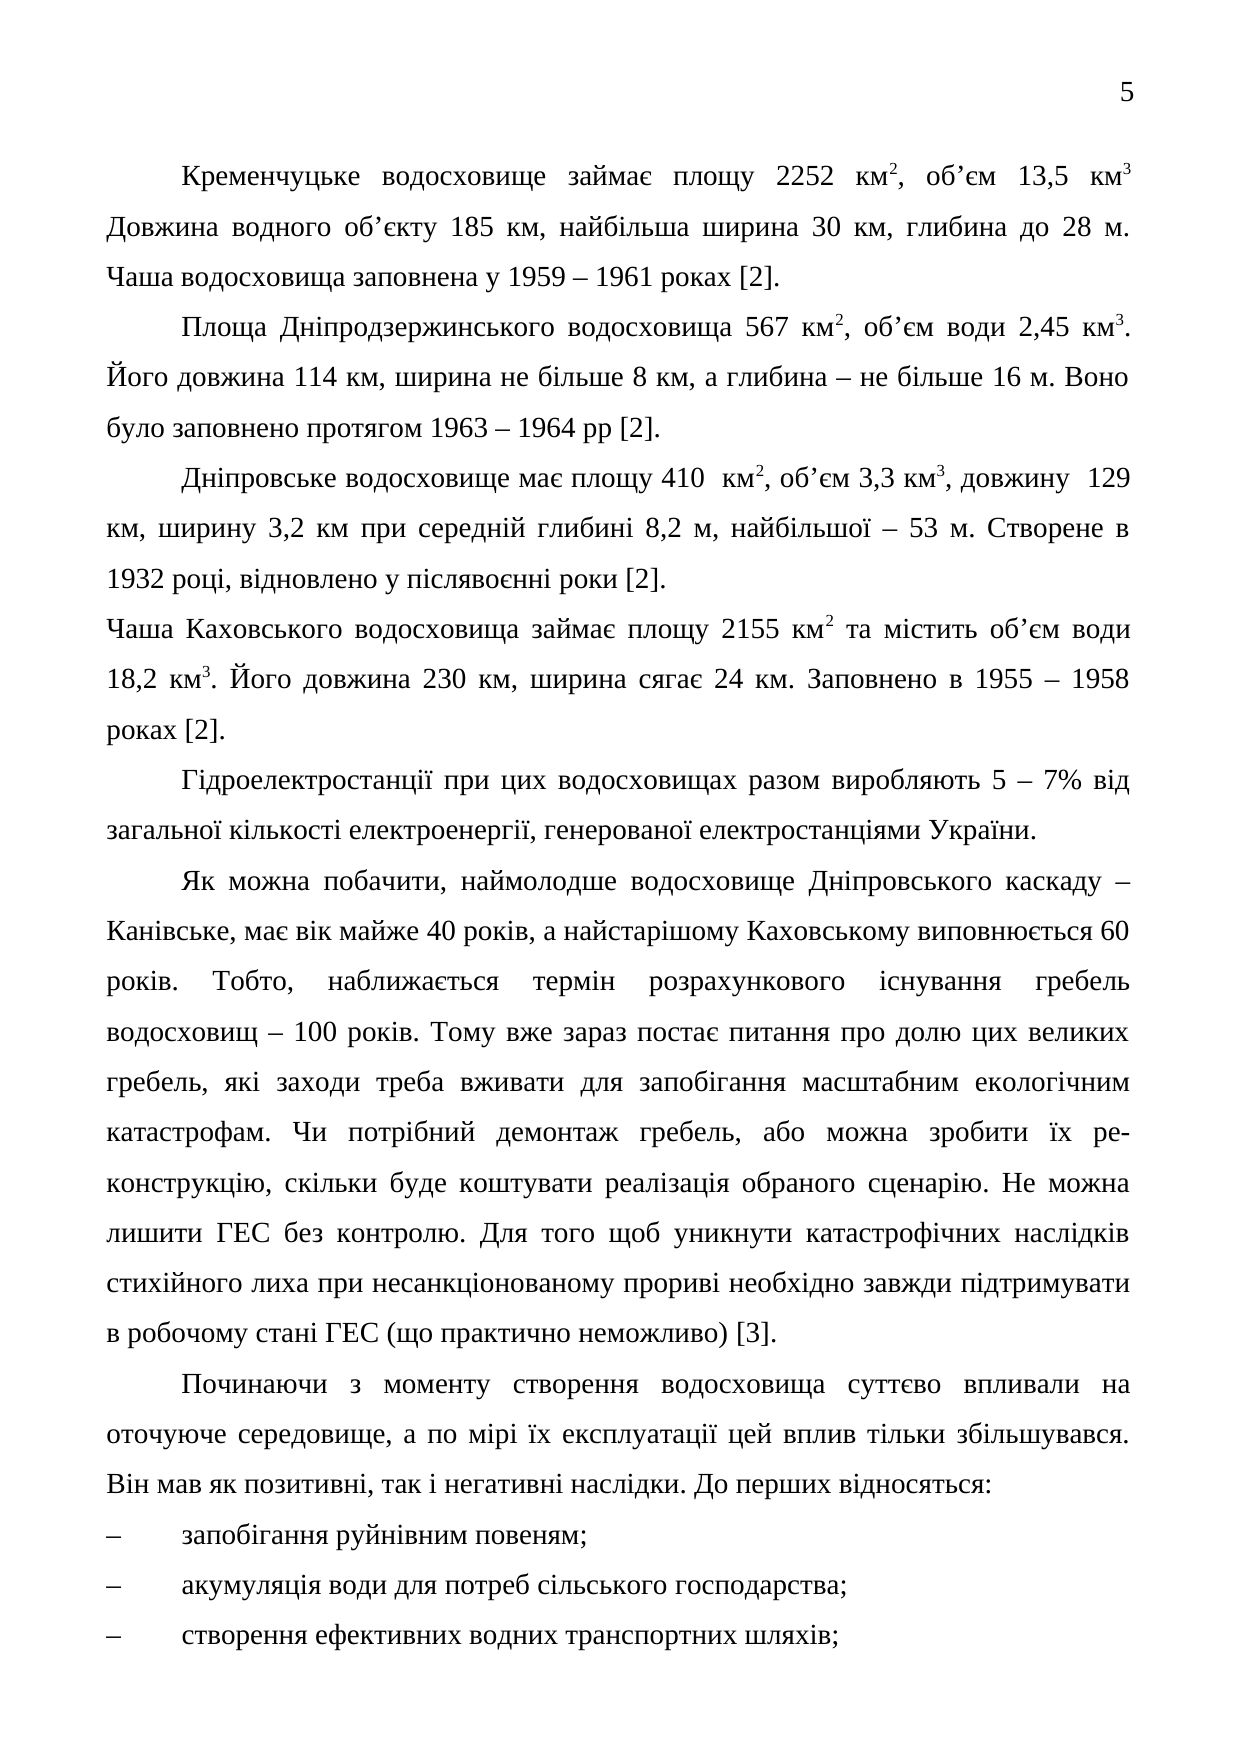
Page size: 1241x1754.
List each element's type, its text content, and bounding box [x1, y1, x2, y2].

list запобігання руйнівним повеням; [106, 1517, 1131, 1550]
list створення ефективних водних транспортних шляхів; [106, 1617, 1131, 1651]
text Починаючи з моменту створення водосховища суттєво впливали на оточуюче середовище, а по мірі їх експлуатації цей вплив тільки збільшувався. Він мав як позитивні, так і негативні наслідки. До перших відносяться: [106, 1366, 1131, 1500]
text Чаша Каховського водосховища займає площу 2155 км2 та містить об’єм води 18,2 км3. Його довжина 230 км, ширина сягає 24 км. Заповнено в 1955 – 1958 роках [2]. [106, 611, 1131, 745]
text Як можна побачити, наймолодше водосховище Дніпровського каскаду – Канівське, має вік майже 40 років, а найстарішому Каховському виповнюється 60 років. Тобто, наближається термін розрахункового існування гребель водосховищ – 100 років. Тому вже зараз постає питання про долю цих великих гребель, які заходи треба вживати для запобігання масштабним екологічним катастрофам. Чи потрібний демонтаж гребель, або можна зробити їх ре- конструкцію, скільки буде коштувати реалізація обраного сценарію. Не можна лишити ГЕС без контролю. Для того щоб уникнути катастрофічних наслідків стихійного лиха при несанкціонованому прориві необхідно завжди підтримувати в робочому стані ГЕС (що практично неможливо) [3]. [106, 863, 1131, 1349]
text Кременчуцьке водосховище займає площу 2252 км2, об’єм 13,5 км3 Довжина водного об’єкту 185 км, найбільша ширина 30 км, глибина до 28 м. Чаша водосховища заповнена у 1959 – 1961 роках [2]. [106, 158, 1131, 292]
text Площа Дніпродзержинського водосховища 567 км2, об’єм води 2,45 км3. Його довжина 114 км, ширина не більше 8 км, а глибина – не більше 16 м. Воно було заповнено протягом 1963 – 1964 рр [2]. [106, 309, 1131, 443]
text Гідроелектростанції при цих водосховищах разом виробляють 5 – 7% від загальної кількості електроенергії, генерованої електростанціями України. [106, 762, 1131, 846]
text Дніпровське водосховище має площу 410 км2, об’єм 3,3 км3, довжину 129 км, ширину 3,2 км при середній глибині 8,2 м, найбільшої – 53 м. Створене в 1932 році, відновлено у післявоєнні роки [2]. [106, 460, 1131, 594]
list акумуляція води для потреб сільського господарства; [106, 1567, 1131, 1601]
